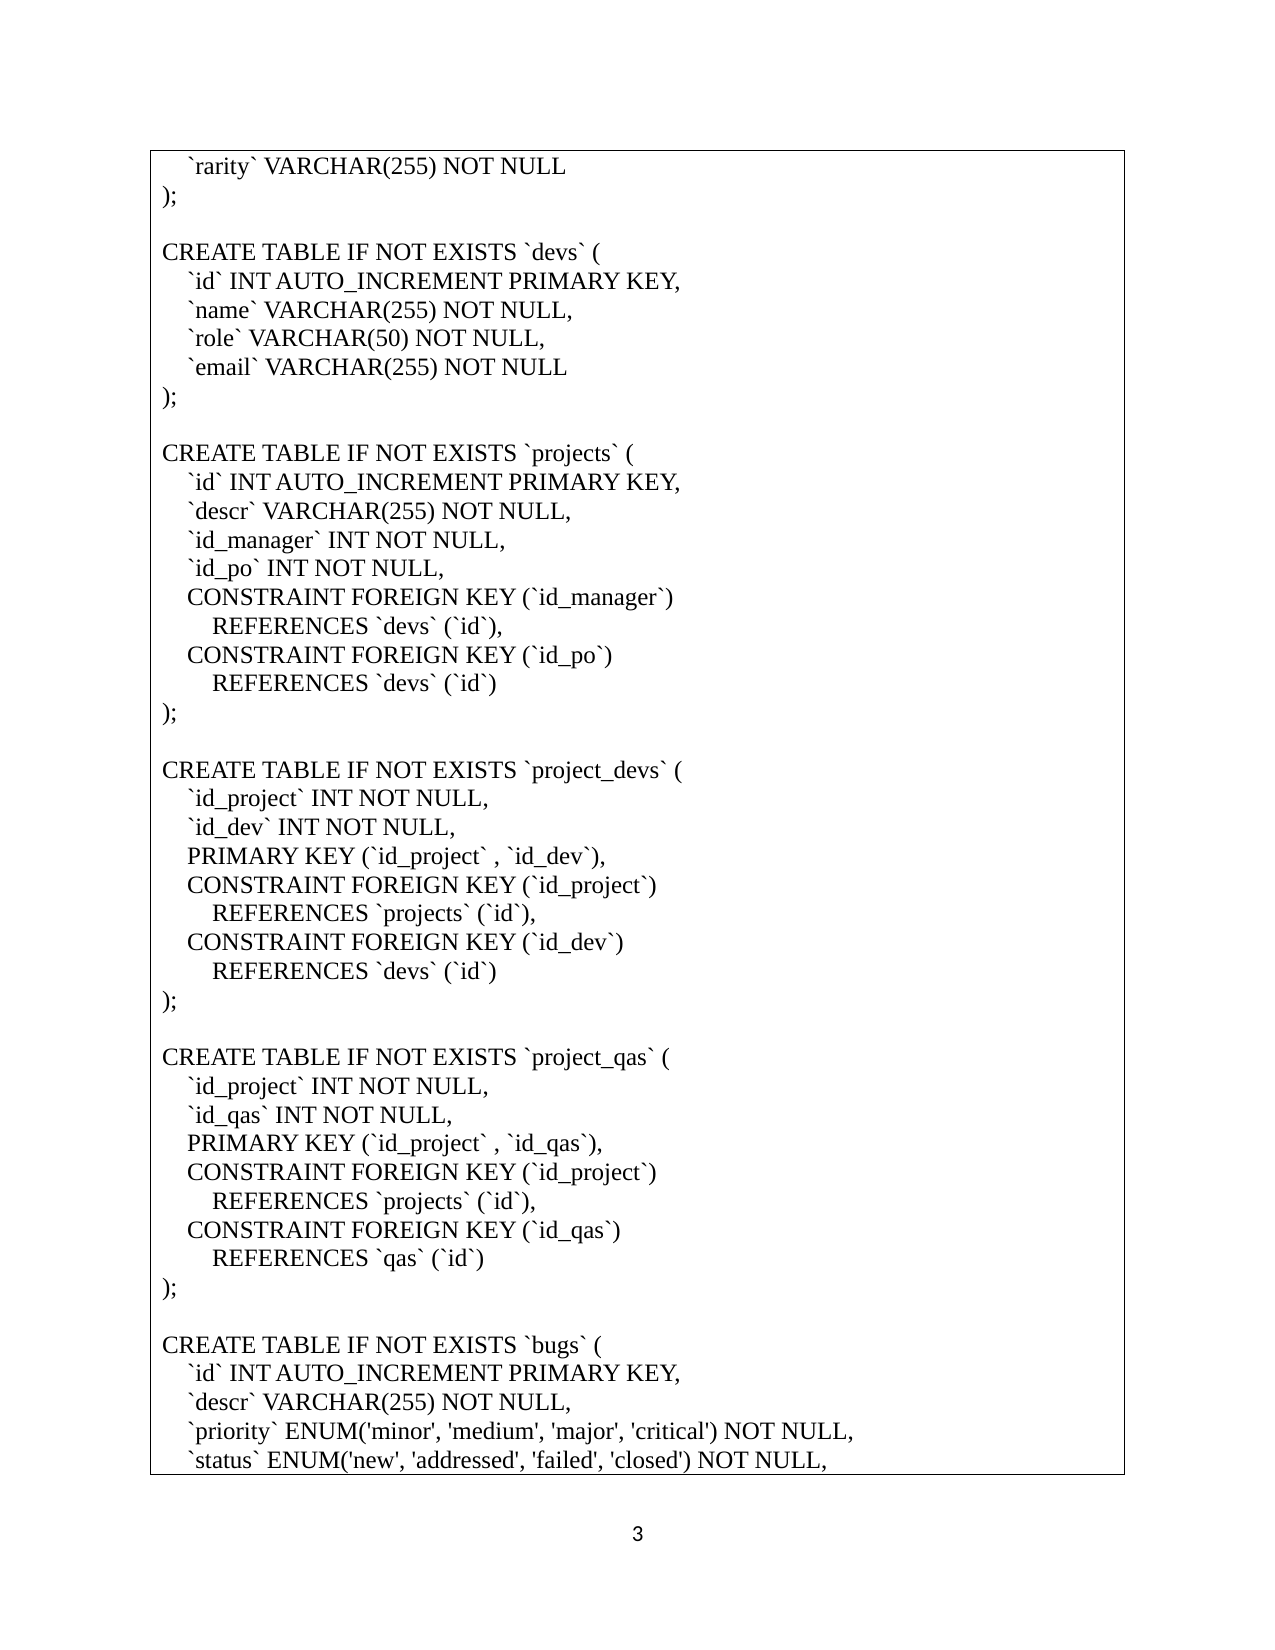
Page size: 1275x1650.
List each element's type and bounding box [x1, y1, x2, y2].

table_header [151, 151, 1124, 1473]
